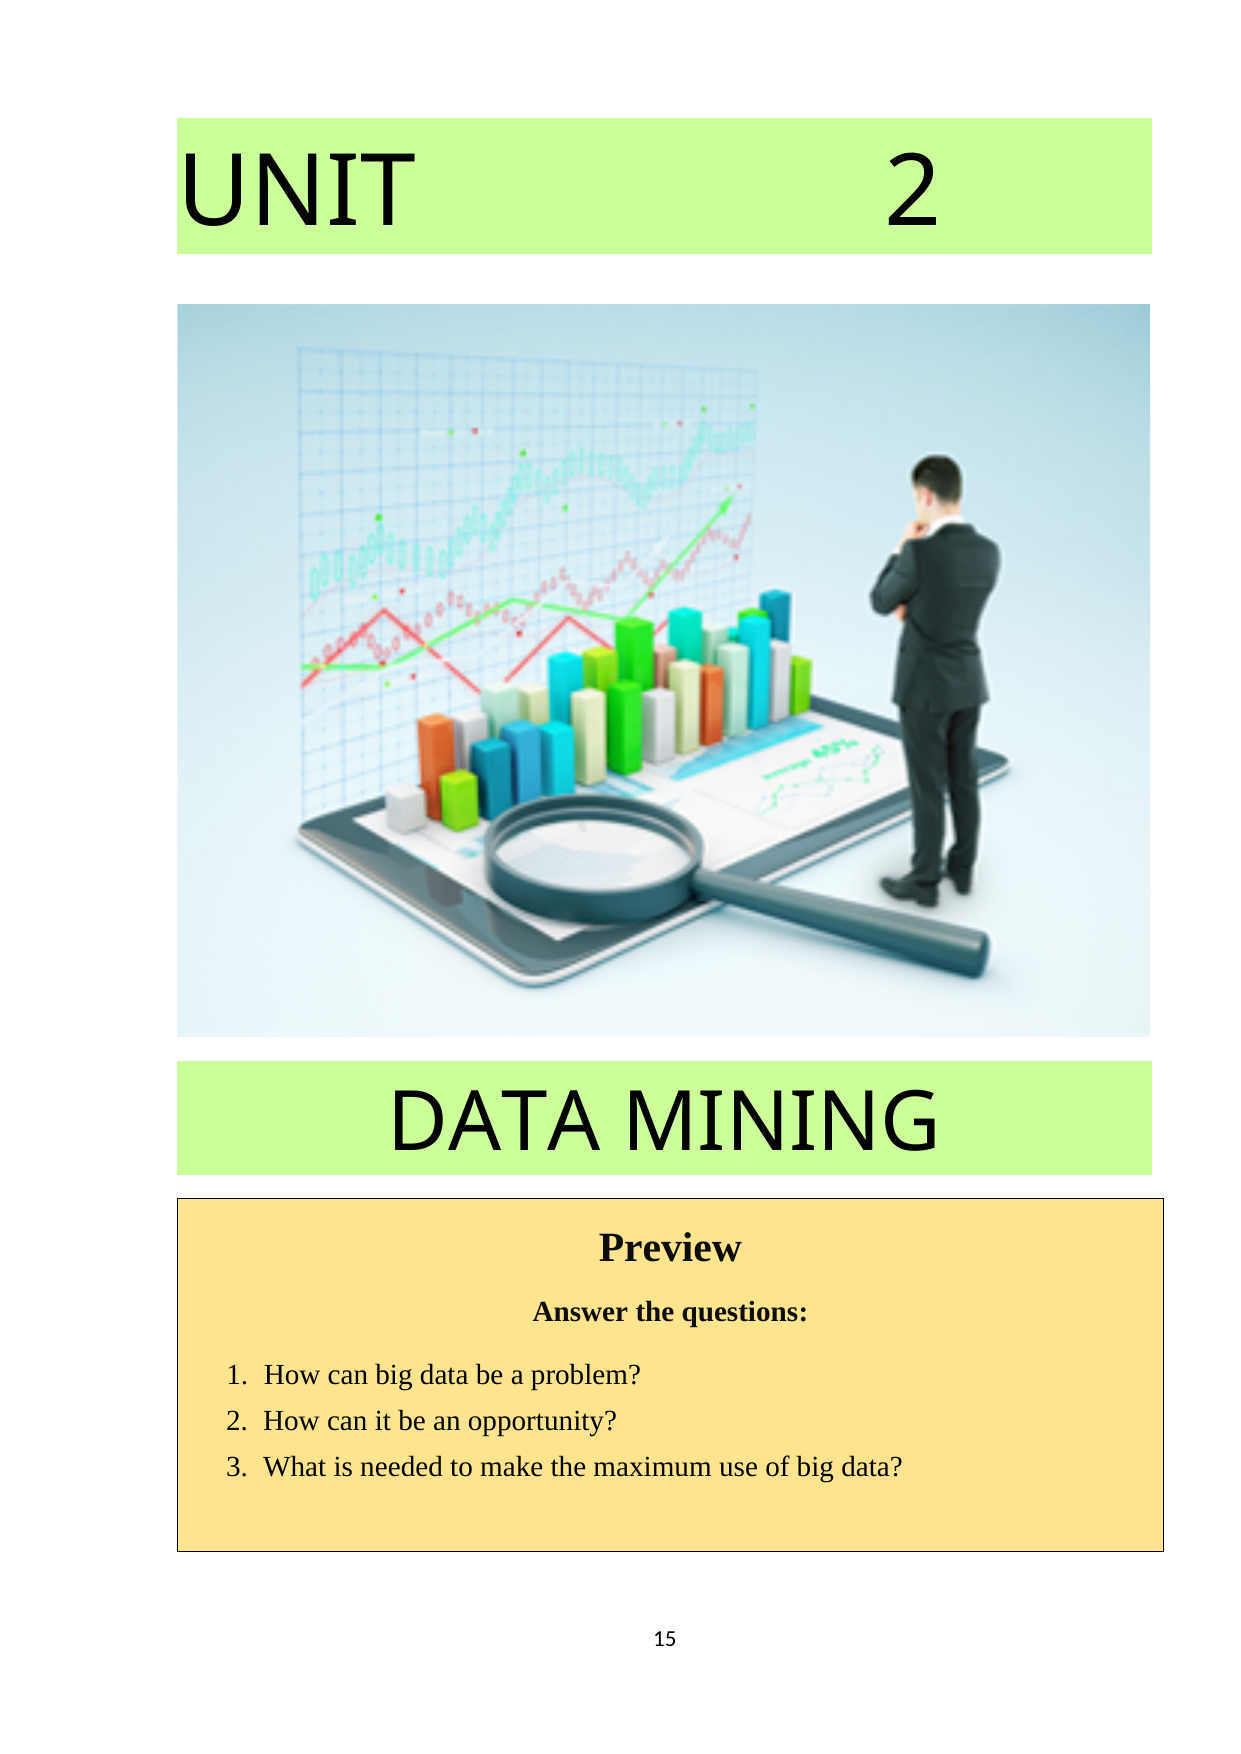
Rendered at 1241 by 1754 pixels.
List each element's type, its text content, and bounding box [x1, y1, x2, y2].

picture [177, 304, 1151, 1037]
table_header Preview Answer the questions: How can big data be a problem? How can it be an opportunity? What is needed to make the maximum use of big data? [178, 1199, 1163, 1551]
text UNIT 2 [884, 118, 1152, 254]
text DATA MINING [177, 1061, 1152, 1175]
